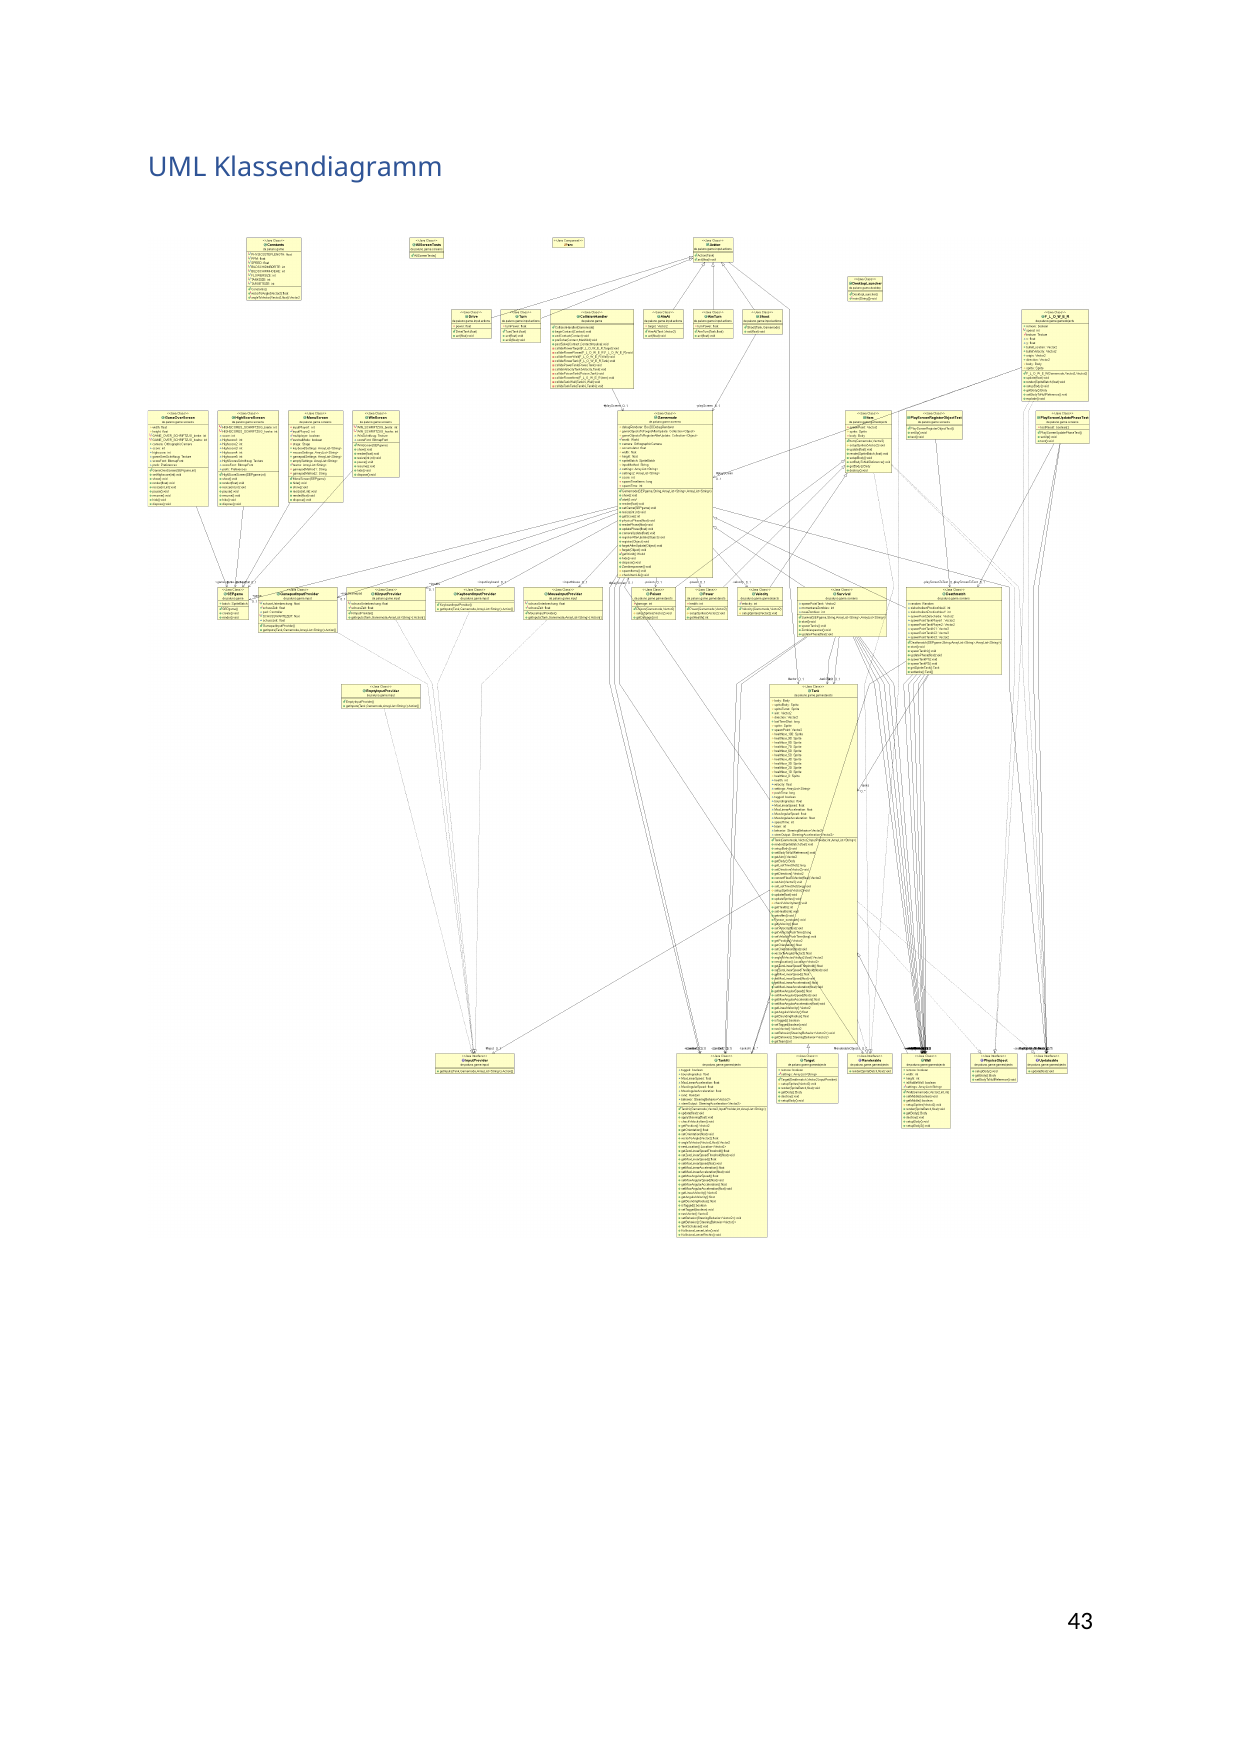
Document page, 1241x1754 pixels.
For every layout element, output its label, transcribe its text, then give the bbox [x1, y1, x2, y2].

subtitle UML Klassendiagramm [148, 148, 1093, 184]
picture [147, 237, 1090, 1238]
